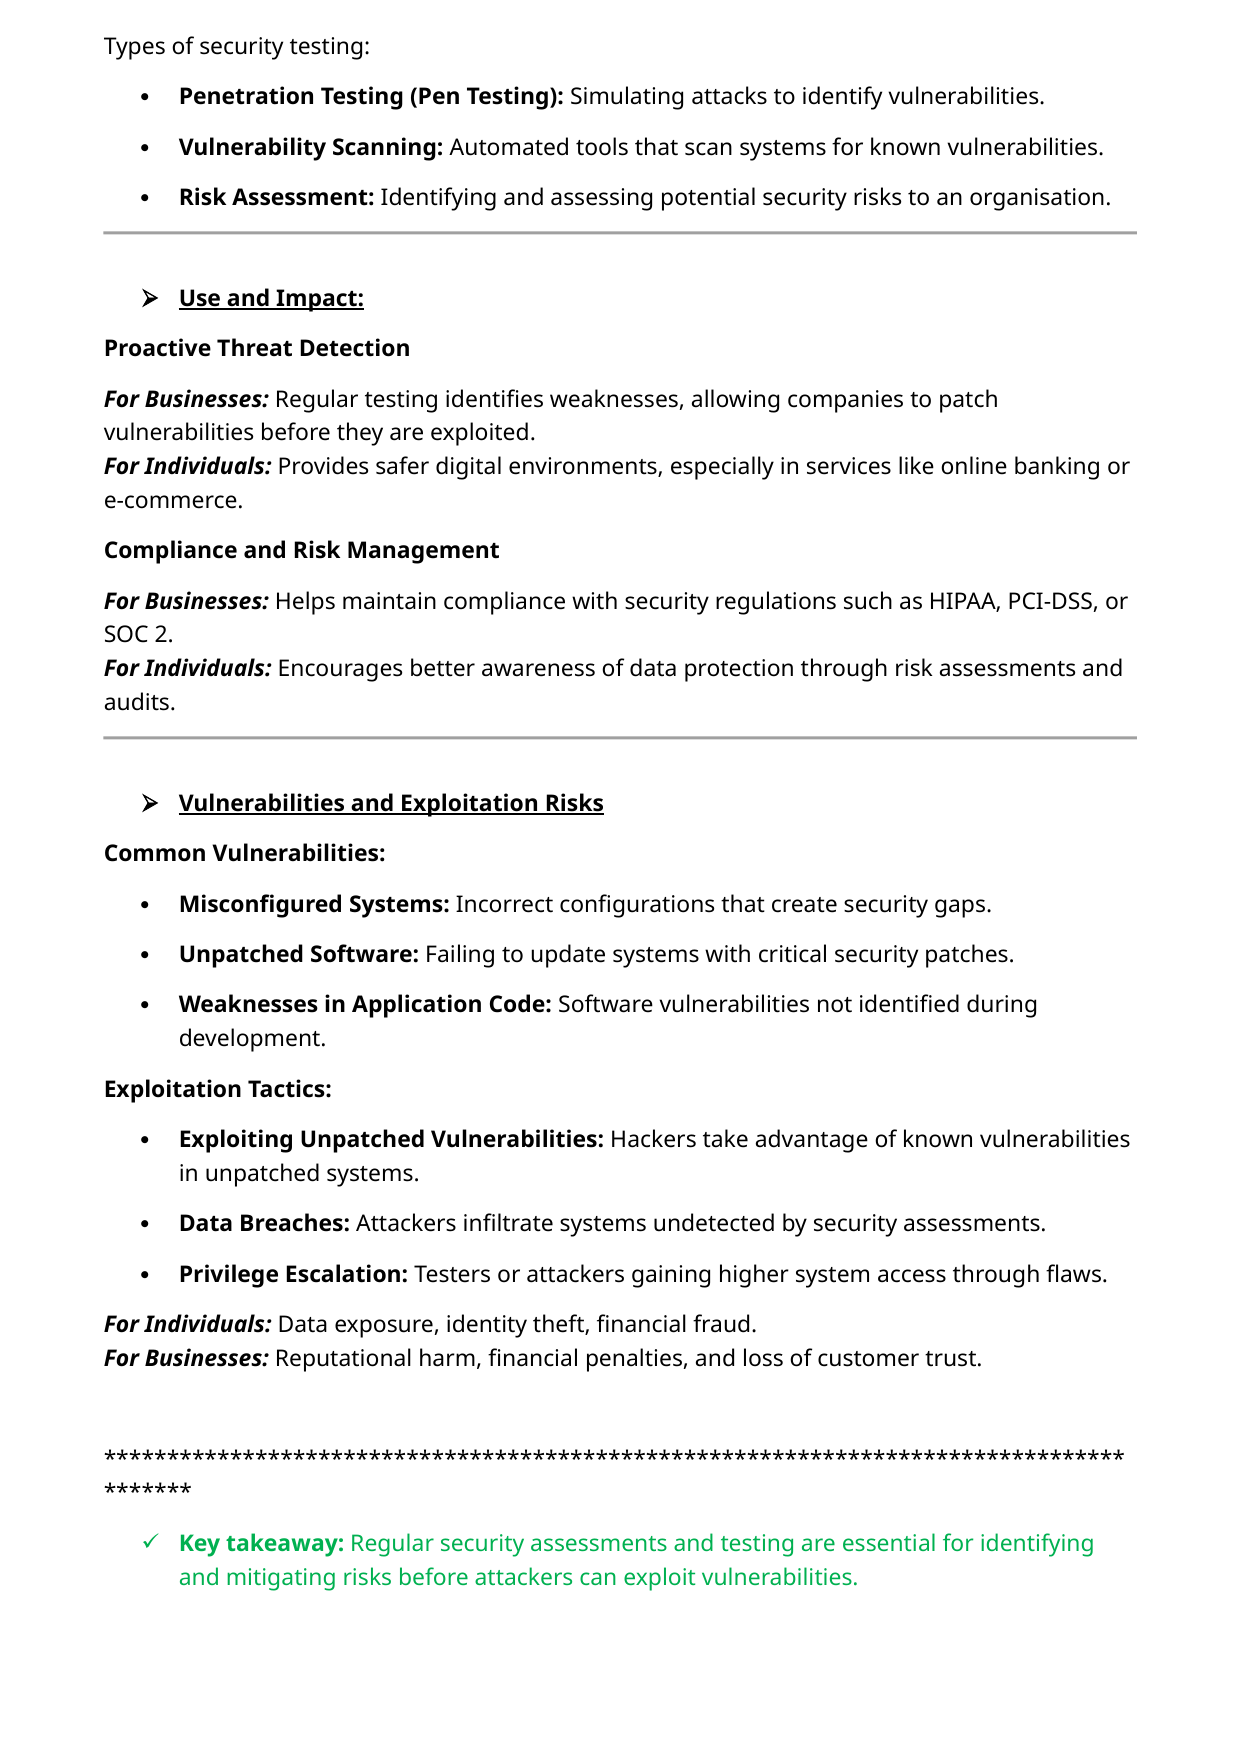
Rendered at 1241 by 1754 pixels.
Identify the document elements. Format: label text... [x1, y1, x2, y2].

text For Businesses: Helps maintain compliance with security regulations such as HIPAA, PCI-DSS, or SOC 2. For Individuals: Encourages better awareness of data protection through risk assessments and audits. [103, 584, 1137, 717]
text Common Vulnerabilities: [103, 837, 1137, 868]
list Key takeaway: Regular security assessments and testing are essential for identifying and mitigating risks before attackers can exploit vulnerabilities. [141, 1527, 1137, 1592]
text For Individuals: Data exposure, identity theft, financial fraud. For Businesses: Reputational harm, financial penalties, and loss of customer trust. [103, 1308, 1137, 1373]
list Use and Impact: [141, 282, 1137, 313]
text Compliance and Risk Management [103, 534, 1137, 565]
list Misconfigured Systems: Incorrect configurations that create security gaps. [141, 887, 1137, 919]
list Vulnerability Scanning: Automated tools that scan systems for known vulnerabilities. [141, 130, 1137, 162]
list Unpatched Software: Failing to update systems with critical security patches. [141, 938, 1137, 969]
text Types of security testing: [103, 29, 1137, 61]
text Proactive Threat Detection [103, 332, 1137, 363]
list Penetration Testing (Pen Testing): Simulating attacks to identify vulnerabilities. [141, 80, 1137, 111]
text Exploitation Tactics: [103, 1072, 1137, 1104]
list Data Breaches: Attackers infiltrate systems undetected by security assessments. [141, 1207, 1137, 1238]
list Exploiting Unpatched Vulnerabilities: Hackers take advantage of known vulnerabilities in unpatched systems. [141, 1123, 1137, 1188]
list Vulnerabilities and Exploitation Risks [141, 787, 1137, 818]
list Weaknesses in Application Code: Software vulnerabilities not identified during development. [141, 988, 1137, 1053]
text **************************************************************************************** [103, 1442, 1137, 1507]
list Privilege Escalation: Testers or attackers gaining higher system access through flaws. [141, 1257, 1137, 1289]
text For Businesses: Regular testing identifies weaknesses, allowing companies to patch vulnerabilities before they are exploited. For Individuals: Provides safer digital environments, especially in services like online banking or e-commerce. [103, 382, 1137, 515]
list Risk Assessment: Identifying and assessing potential security risks to an organisation. [141, 181, 1137, 212]
